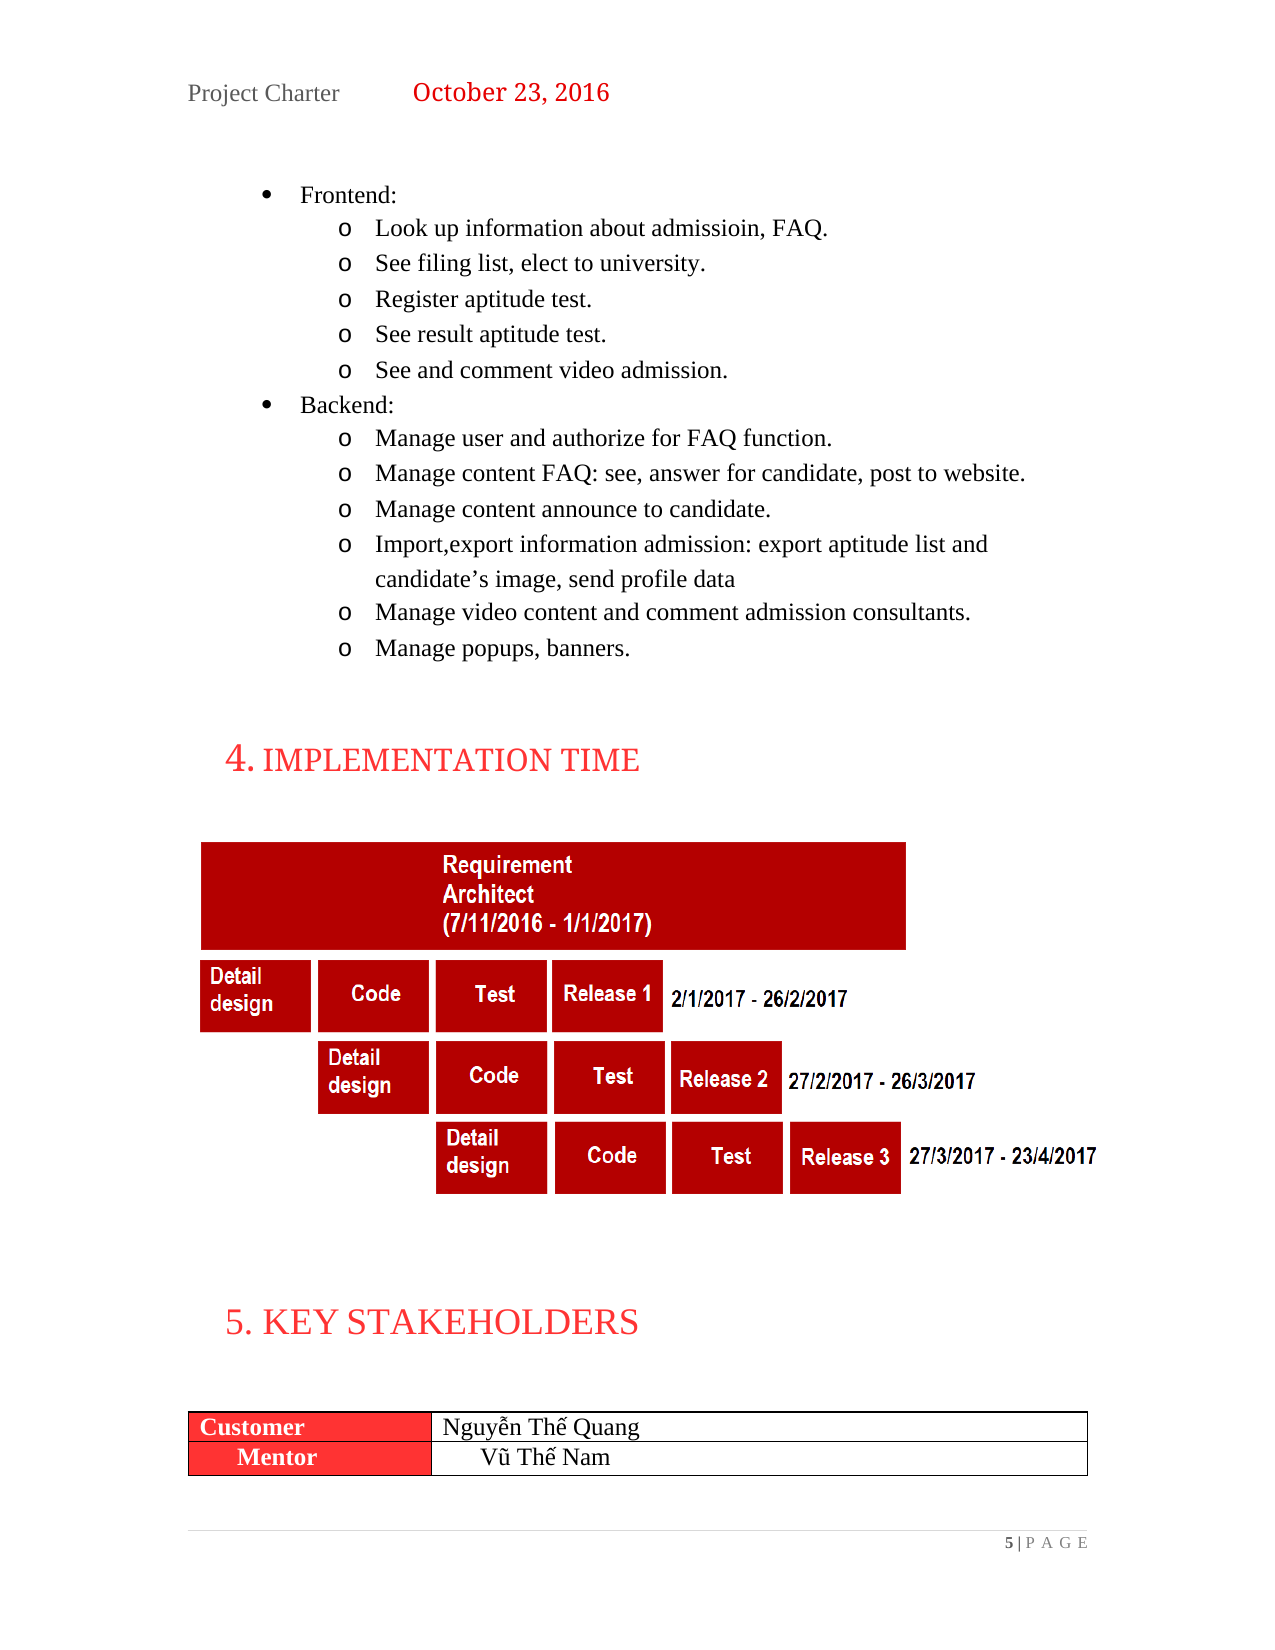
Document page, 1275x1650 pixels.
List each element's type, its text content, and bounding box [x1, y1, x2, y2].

subtitle implementation time [225, 731, 1087, 782]
list Register aptitude test. [337, 284, 1087, 315]
table_cell Vũ Thế Nam [432, 1442, 1087, 1475]
list Backend: [262, 390, 1087, 419]
table_header Customer [189, 1413, 431, 1441]
list Manage video content and comment admission consultants. [337, 597, 1087, 628]
list See and comment video admission. [337, 355, 1087, 386]
list Manage content FAQ: see, answer for candidate, post to website. [337, 458, 1087, 489]
list Manage content announce to candidate. [337, 494, 1087, 525]
list Manage user and authorize for FAQ function. [337, 423, 1087, 454]
subtitle Key Stakeholders [225, 1299, 1087, 1342]
picture [187, 799, 1275, 1234]
list Look up information about admissioin, FAQ. [337, 213, 1087, 244]
list Import,export information admission: export aptitude list and candidate’s image, send profile data [337, 529, 1087, 593]
table_cell Mentor [189, 1442, 431, 1475]
list Frontend: [262, 180, 1087, 209]
table_header Nguyễn Thế Quang [432, 1413, 1087, 1441]
list See filing list, elect to university. [337, 248, 1087, 279]
list See result aptitude test. [337, 319, 1087, 350]
list Manage popups, banners. [337, 633, 1087, 664]
